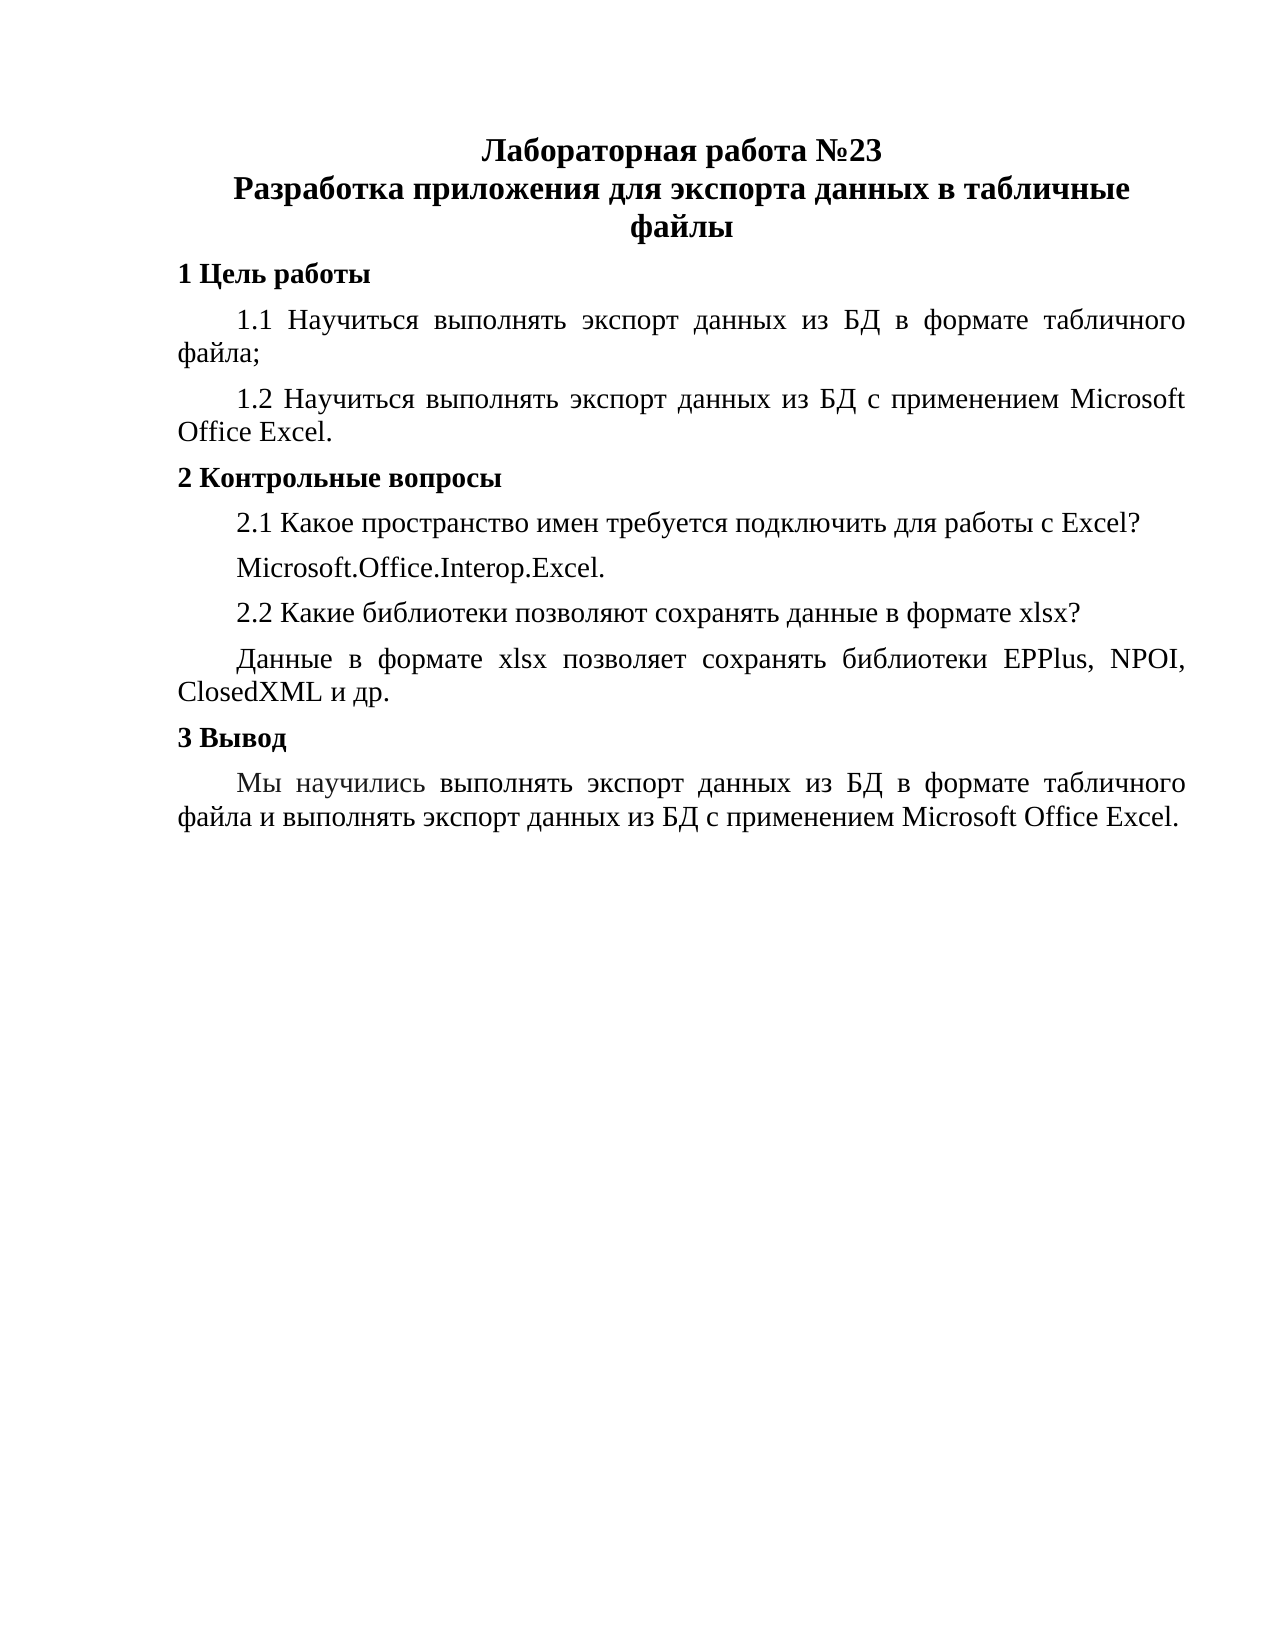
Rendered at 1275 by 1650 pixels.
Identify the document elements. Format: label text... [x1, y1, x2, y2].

text 1 Цель работы [177, 257, 1186, 290]
text Разработка приложения для экспорта данных в табличные файлы [177, 168, 1186, 245]
text Данные в формате xlsx позволяет сохранять библиотеки EPPlus, NPOI, ClosedXML и др. [177, 641, 1186, 708]
text 2.1 Какое пространство имен требуется подключить для работы с Excel? [177, 505, 1186, 538]
text Microsoft.Office.Interop.Excel. [177, 550, 1186, 584]
text 1.2 Научиться выполнять экспорт данных из БД с применением Microsoft Office Excel. [177, 381, 1186, 448]
text 3 Вывод [177, 720, 1186, 753]
text 1.1 Научиться выполнять экспорт данных из БД в формате табличного файла; [177, 302, 1186, 369]
text 2.2 Какие библиотеки позволяют сохранять данные в формате xlsx? [177, 596, 1186, 629]
text Лабораторная работа №23 [177, 130, 1186, 168]
text 2 Контрольные вопросы [177, 460, 1186, 493]
text Мы научились выполнять экспорт данных из БД в формате табличного файла и выполнять экспорт данных из БД с применением Microsoft Office Excel. [177, 765, 1186, 832]
